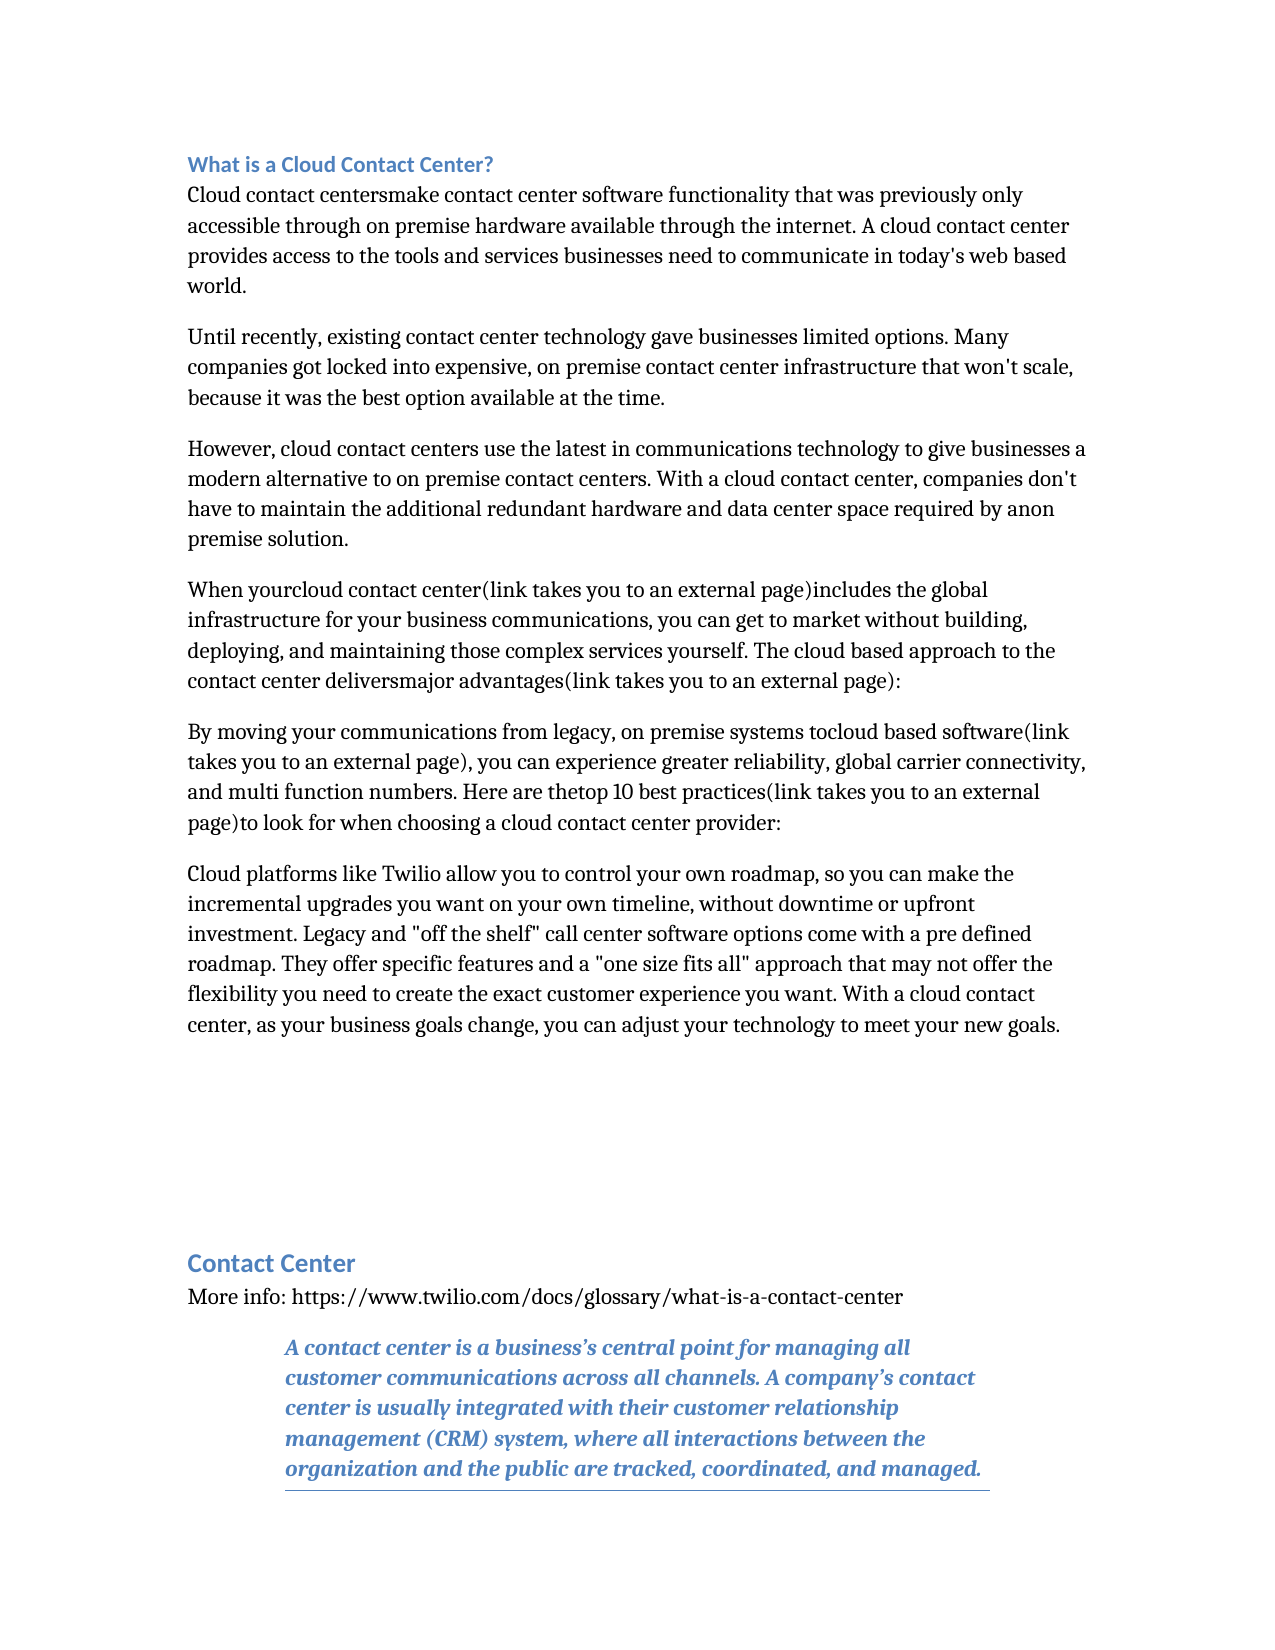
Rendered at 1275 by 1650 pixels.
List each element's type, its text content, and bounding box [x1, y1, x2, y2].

text When yourcloud contact center(link takes you to an external page)includes the global infrastructure for your business communications, you can get to market without building, deploying, and maintaining those complex services yourself. The cloud based approach to the contact center deliversmajor advantages(link takes you to an external page): [187, 577, 1087, 694]
text By moving your communications from legacy, on premise systems tocloud based software(link takes you to an external page), you can experience greater reliability, global carrier connectivity, and multi function numbers. Here are thetop 10 best practices(link takes you to an external page)to look for when choosing a cloud contact center provider: [187, 719, 1087, 836]
text A contact center is a business’s central point for managing all customer communications across all channels. A company’s contact center is usually integrated with their customer relationship management (CRM) system, where all interactions between the organization and the public are tracked, coordinated, and managed. [285, 1335, 990, 1490]
text Cloud contact centersmake contact center software functionality that was previously only accessible through on premise hardware available through the internet. A cloud contact center provides access to the tools and services businesses need to communicate in today's web based world. [187, 182, 1087, 299]
subtitle Contact Center [187, 1246, 1087, 1279]
subtitle What is a Cloud Contact Center? [187, 150, 1087, 178]
text However, cloud contact centers use the latest in communications technology to give businesses a modern alternative to on premise contact centers. With a cloud contact center, companies don't have to maintain the additional redundant hardware and data center space required by anon premise solution. [187, 435, 1087, 552]
text Until recently, existing contact center technology gave businesses limited options. Many companies got locked into expensive, on premise contact center infrastructure that won't scale, because it was the best option available at the time. [187, 324, 1087, 411]
text More info: https://www.twilio.com/docs/glossary/what-is-a-contact-center [187, 1284, 1087, 1310]
text Cloud platforms like Twilio allow you to control your own roadmap, so you can make the incremental upgrades you want on your own timeline, without downtime or upfront investment. Legacy and "off the shelf" call center software options come with a pre defined roadmap. They offer specific features and a "one size fits all" approach that may not offer the flexibility you need to create the exact customer experience you want. With a cloud contact center, as your business goals change, you can adjust your technology to meet your new goals. [187, 860, 1087, 1038]
